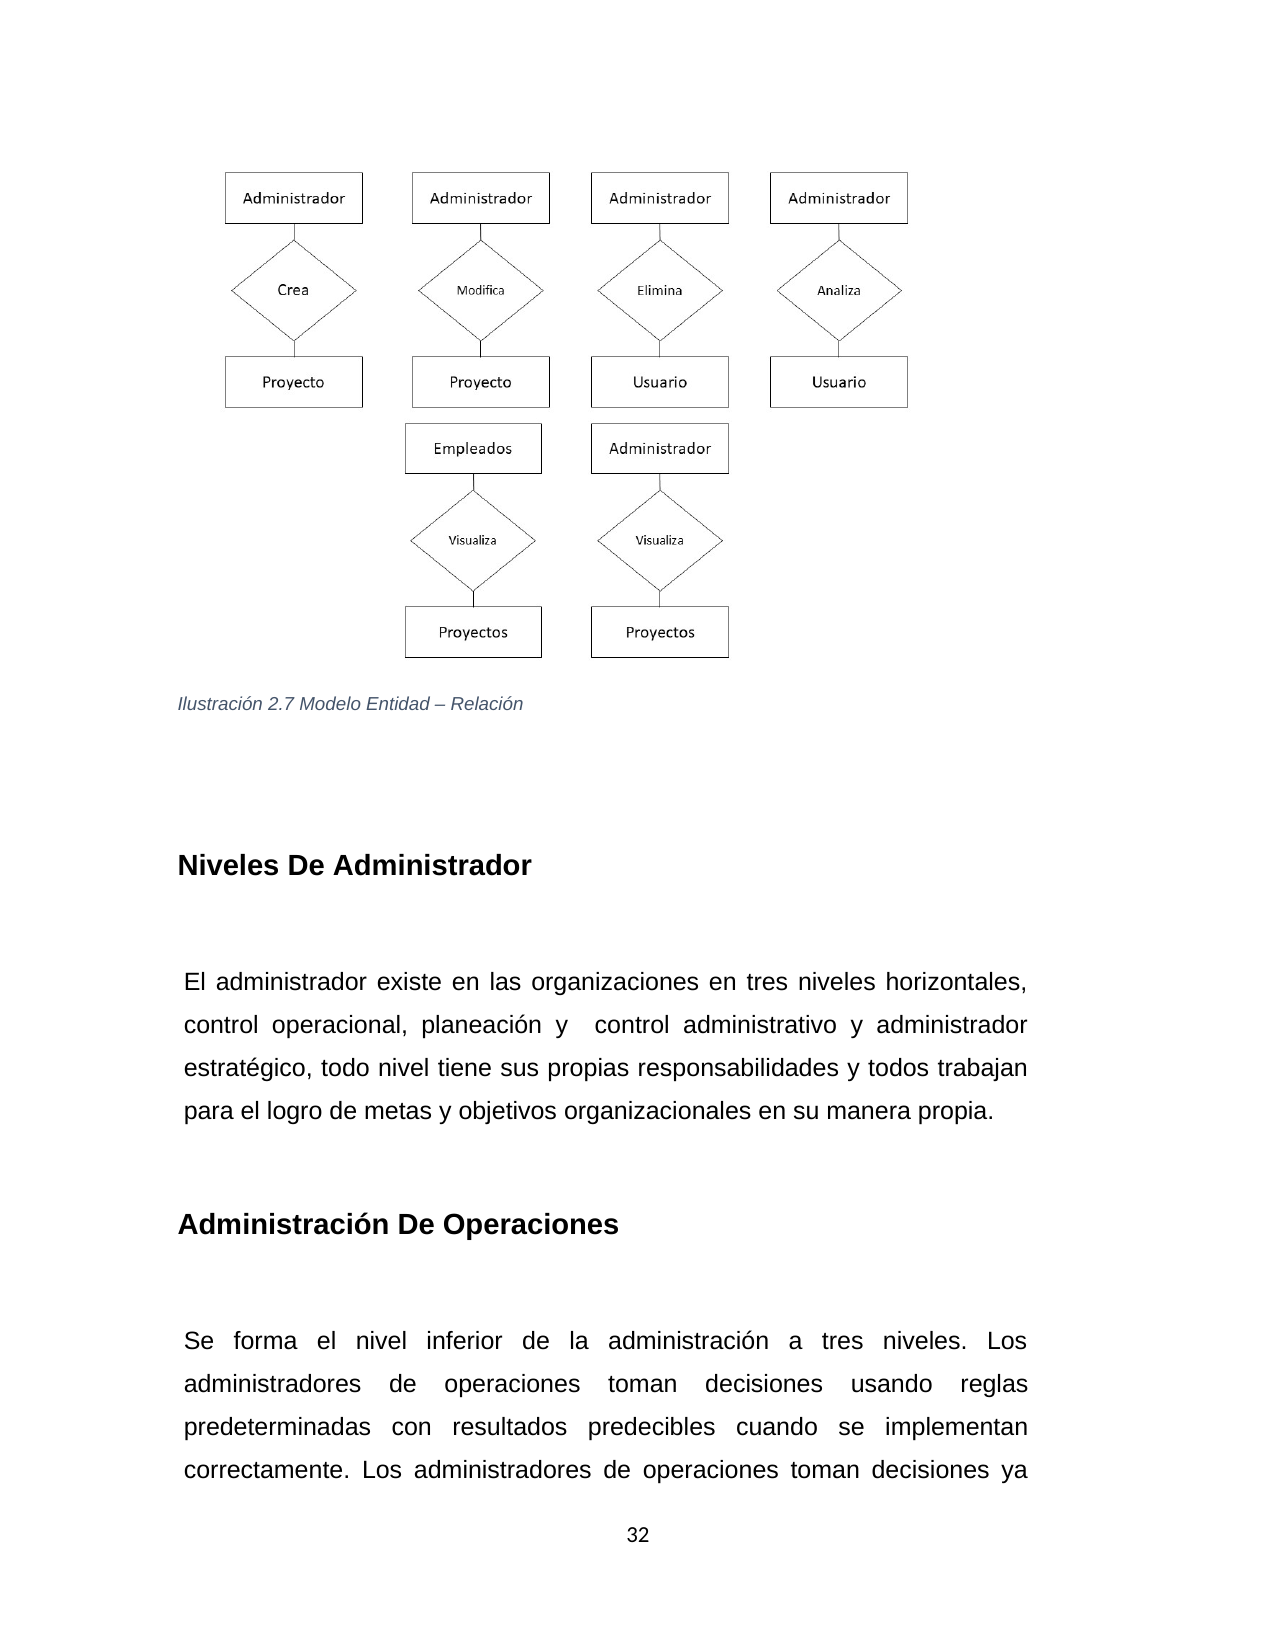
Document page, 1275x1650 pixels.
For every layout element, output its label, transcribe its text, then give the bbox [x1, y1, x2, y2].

picture [183, 147, 976, 666]
subtitle Niveles De Administrador [177, 848, 1098, 882]
text Ilustración 2.7 Modelo Entidad – Relación [177, 692, 1098, 714]
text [183, 1326, 1029, 1484]
text El administrador existe en las organizaciones en tres niveles horizontales, control operacional, planeación y control administrativo y administrador estratégico, todo nivel tiene sus propias responsabilidades y todos trabajan para el logro de metas y objetivos organizacionales en su manera propia. [183, 967, 1029, 1125]
subtitle Administración De Operaciones [177, 1207, 1098, 1241]
